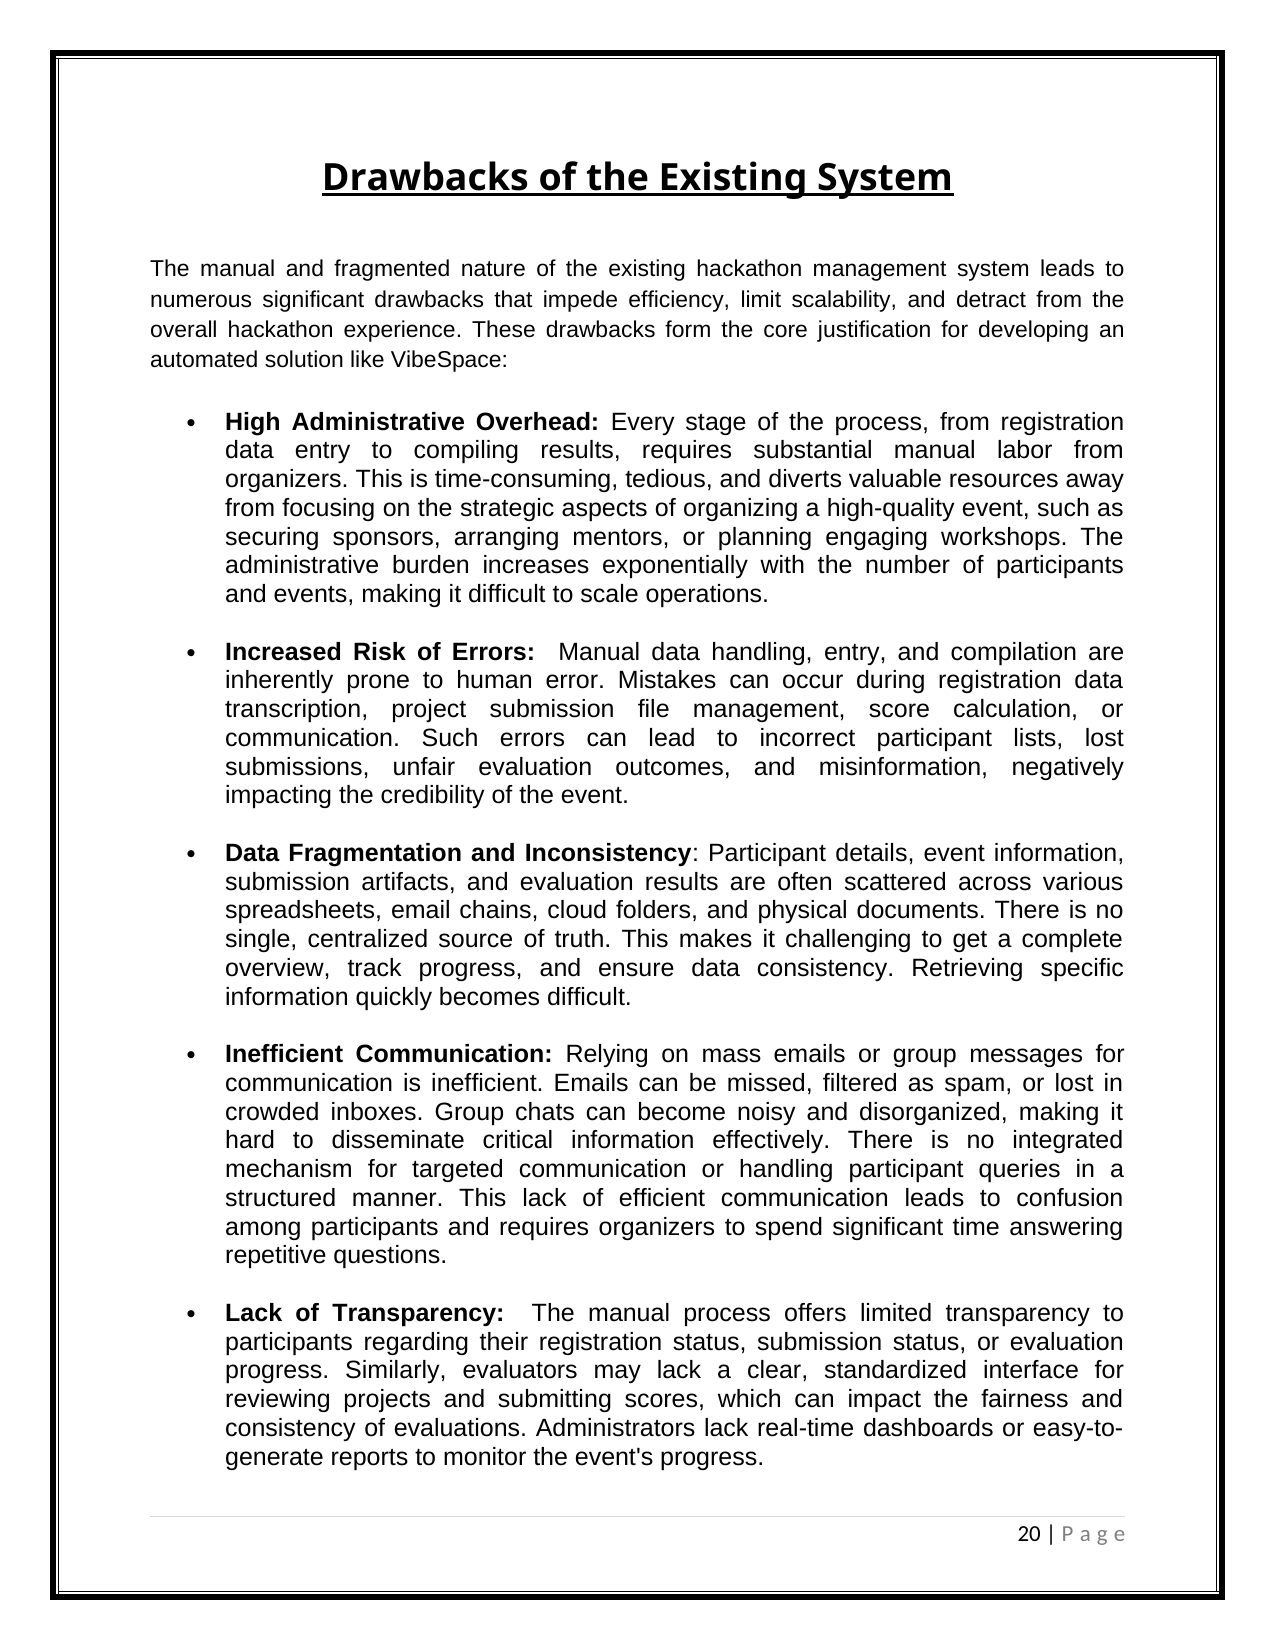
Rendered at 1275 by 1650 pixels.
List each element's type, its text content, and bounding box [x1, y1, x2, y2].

list Data Fragmentation and Inconsistency: Participant details, event information, submission artifacts, and evaluation results are often scattered across various spreadsheets, email chains, cloud folders, and physical documents. There is no single, centralized source of truth. This makes it challenging to get a complete overview, track progress, and ensure data consistency. Retrieving specific information quickly becomes difficult. [187, 838, 1125, 1010]
list Increased Risk of Errors: Manual data handling, entry, and compilation are inherently prone to human error. Mistakes can occur during registration data transcription, project submission file management, score calculation, or communication. Such errors can lead to incorrect participant lists, lost submissions, unfair evaluation outcomes, and misinformation, negatively impacting the credibility of the event. [187, 636, 1125, 809]
list Lack of Transparency: The manual process offers limited transparency to participants regarding their registration status, submission status, or evaluation progress. Similarly, evaluators may lack a clear, standardized interface for reviewing projects and submitting scores, which can impact the fairness and consistency of evaluations. Administrators lack real-time dashboards or easy-to-generate reports to monitor the event's progress. [187, 1298, 1125, 1470]
text Drawbacks of the Existing System [150, 150, 1125, 201]
list High Administrative Overhead: Every stage of the process, from registration data entry to compiling results, requires substantial manual labor from organizers. This is time-consuming, tedious, and diverts valuable resources away from focusing on the strategic aspects of organizing a high-quality event, such as securing sponsors, arranging mentors, or planning engaging workshops. The administrative burden increases exponentially with the number of participants and events, making it difficult to scale operations. [187, 406, 1125, 608]
list Inefficient Communication: Relying on mass emails or group messages for communication is inefficient. Emails can be missed, filtered as spam, or lost in crowded inboxes. Group chats can become noisy and disorganized, making it hard to disseminate critical information effectively. There is no integrated mechanism for targeted communication or handling participant queries in a structured manner. This lack of efficient communication leads to confusion among participants and requires organizers to spend significant time answering repetitive questions. [187, 1039, 1125, 1269]
text The manual and fragmented nature of the existing hackathon management system leads to numerous significant drawbacks that impede efficiency, limit scalability, and detract from the overall hackathon experience. These drawbacks form the core justification for developing an automated solution like VibeSpace: [150, 342, 1125, 372]
